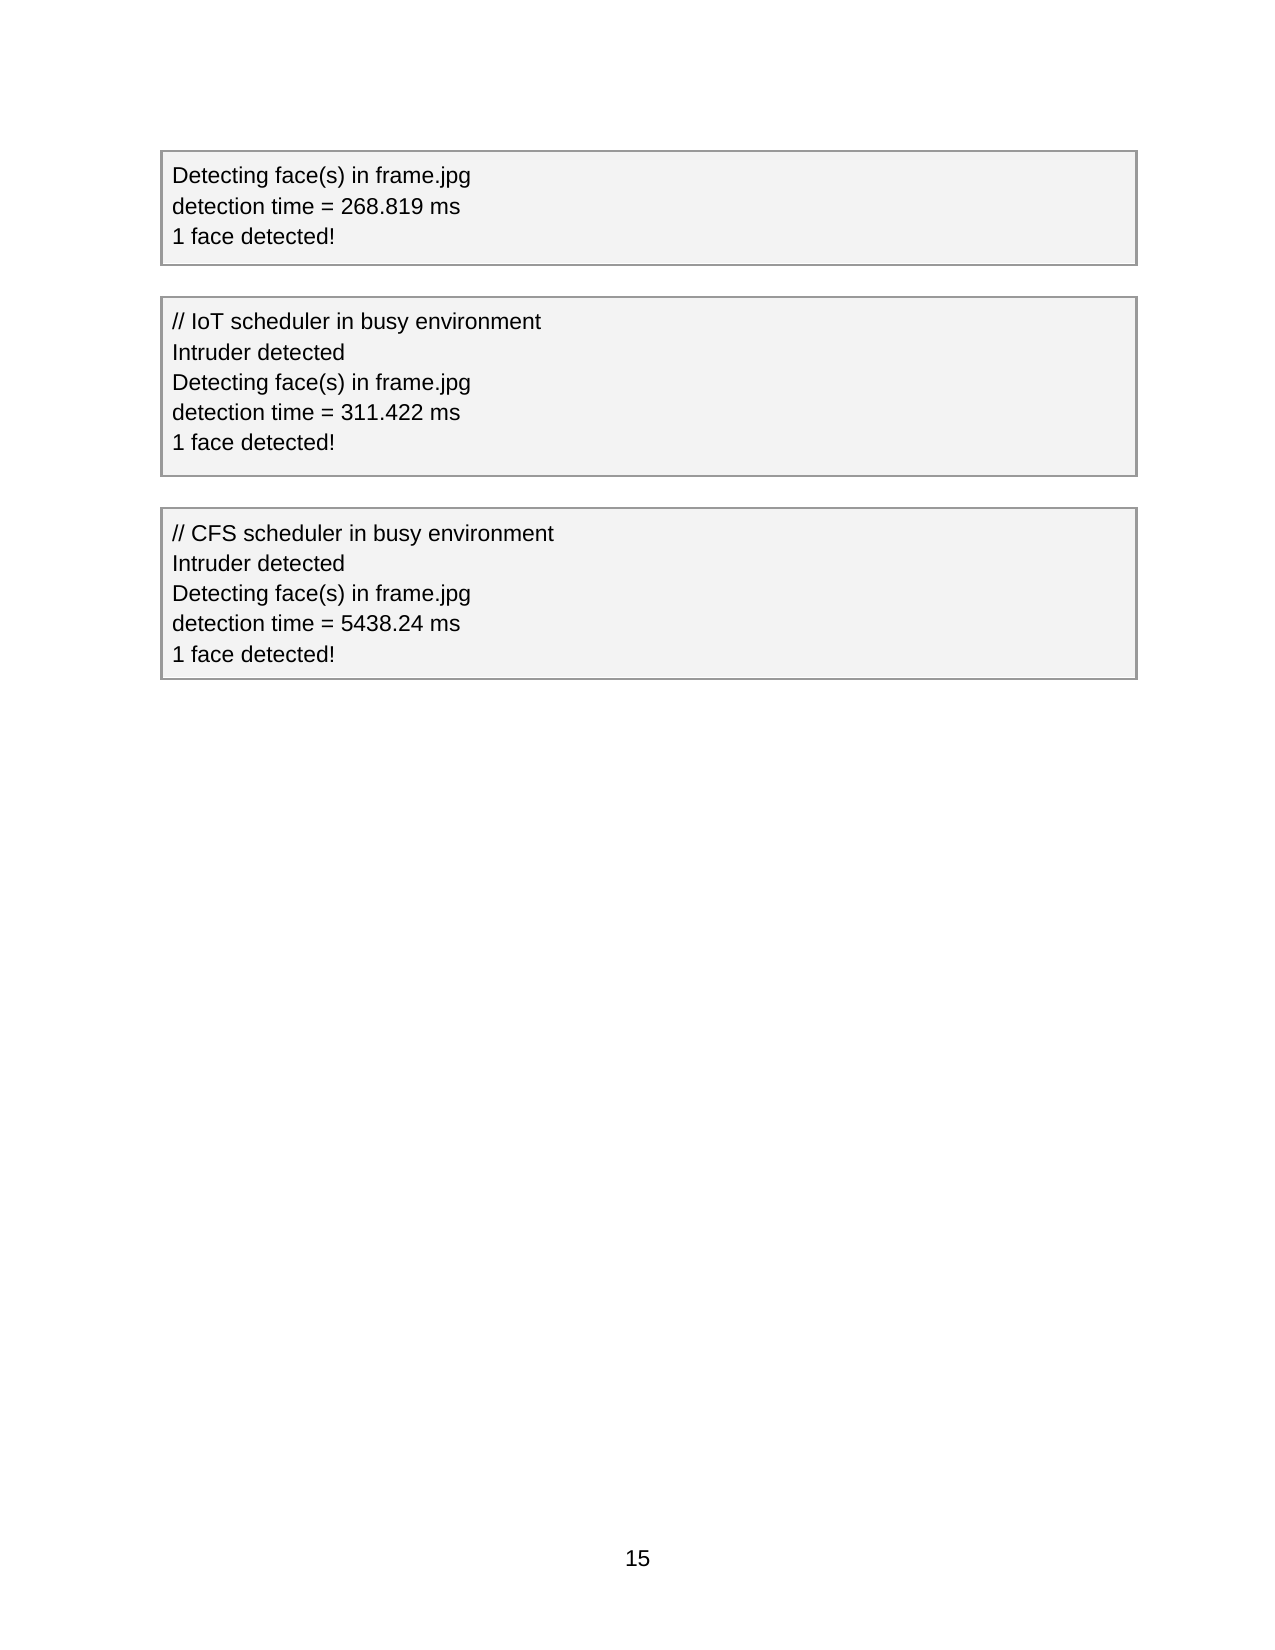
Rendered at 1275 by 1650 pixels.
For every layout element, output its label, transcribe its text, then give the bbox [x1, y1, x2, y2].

table_header // IoT scheduler in busy environment Intruder detected Detecting face(s) in frame.jpg detection time = 311.422 ms 1 face detected! [163, 298, 1135, 475]
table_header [163, 152, 1135, 263]
table_header // CFS scheduler in busy environment Intruder detected Detecting face(s) in frame.jpg detection time = 5438.24 ms 1 face detected! [163, 509, 1135, 677]
